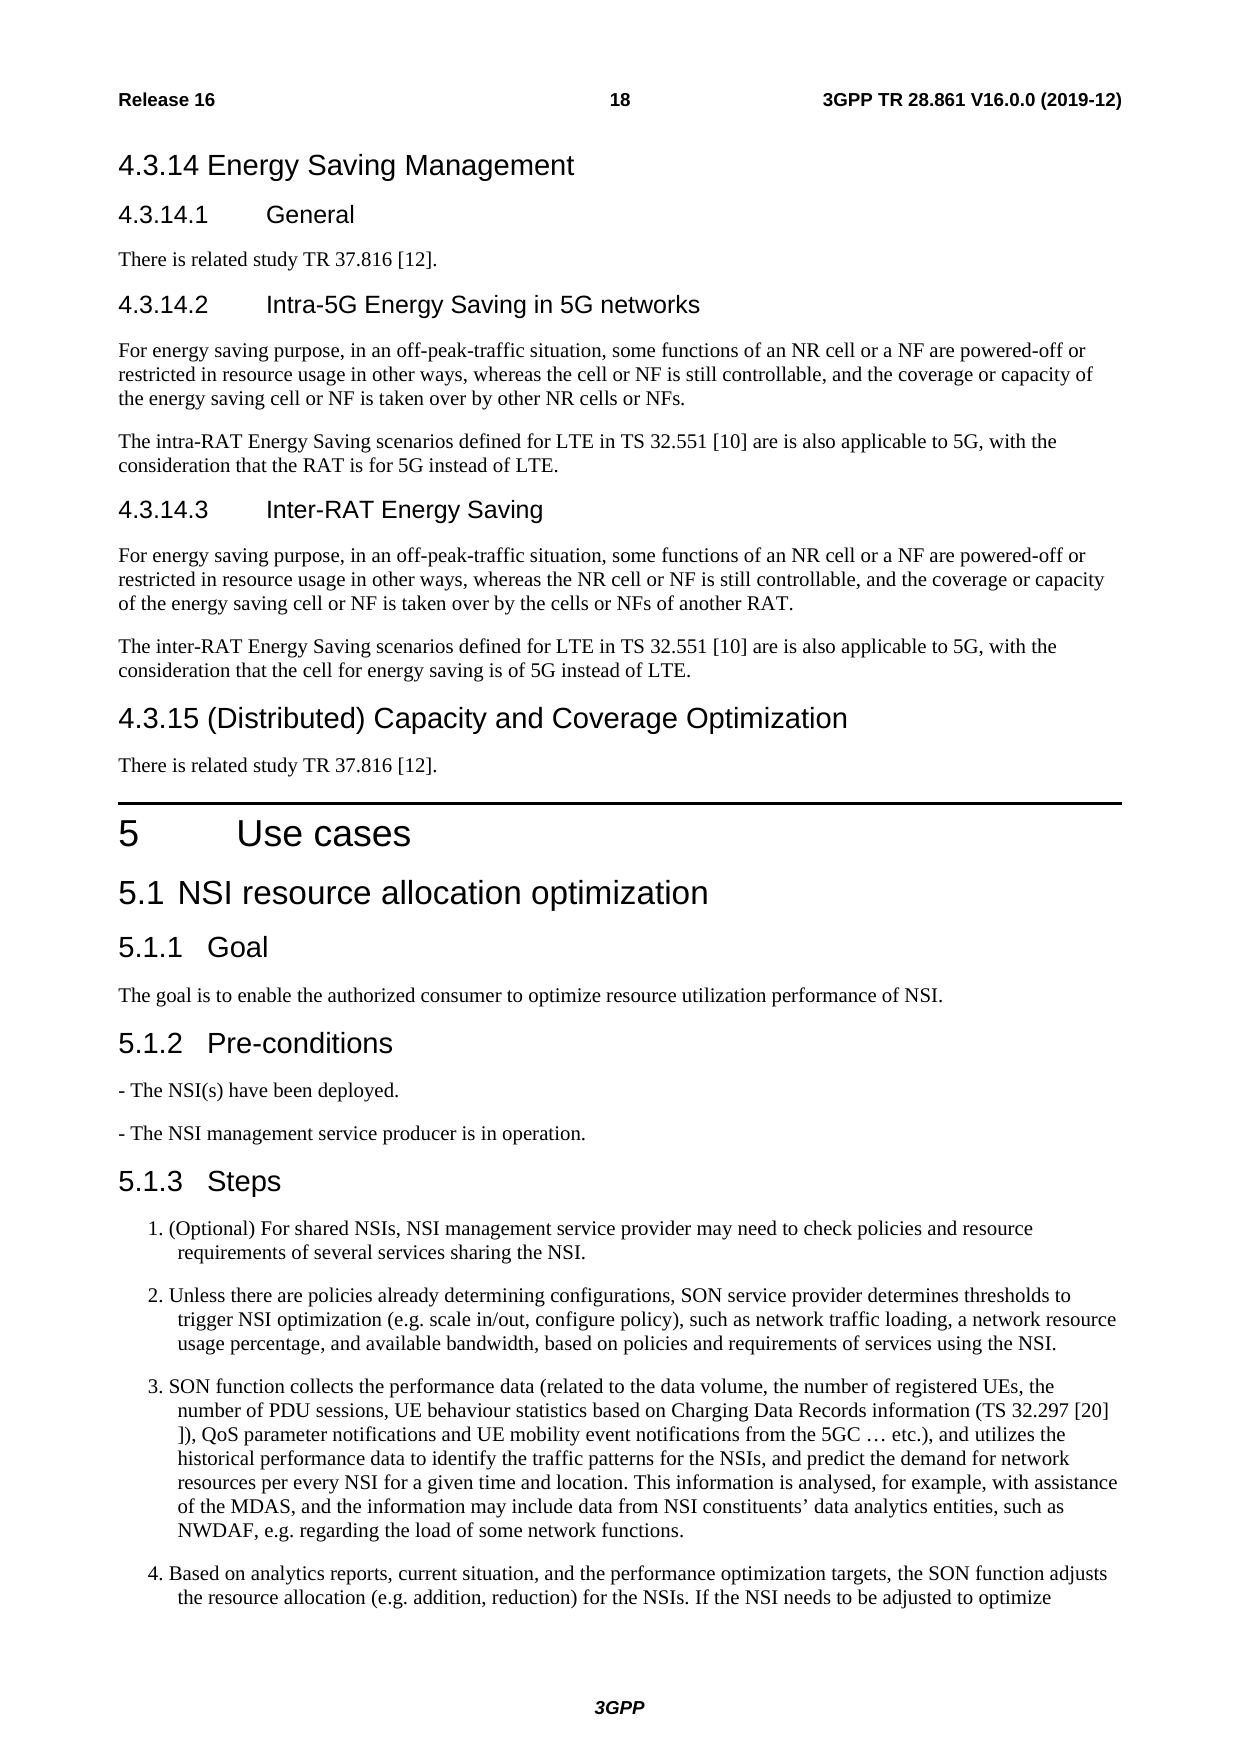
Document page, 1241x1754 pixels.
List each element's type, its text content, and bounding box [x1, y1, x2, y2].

subtitle 5 Use cases [118, 805, 1122, 854]
text - The NSI management service producer is in operation. [118, 1121, 1122, 1145]
text For energy saving purpose, in an off-peak-traffic situation, some functions of an NR cell or a NF are powered-off or restricted in resource usage in other ways, whereas the NR cell or NF is still controllable, and the coverage or capacity of the energy saving cell or NF is taken over by the cells or NFs of another RAT. [118, 543, 1122, 615]
text There is related study TR 37.816 [12]. [118, 753, 1122, 777]
subtitle 4.3.14.1 General [118, 200, 1122, 228]
text 2. Unless there are policies already determining configurations, SON service provider determines thresholds to trigger NSI optimization (e.g. scale in/out, configure policy), such as network traffic loading, a network resource usage percentage, and available bandwidth, based on policies and requirements of services using the NSI. [148, 1283, 1122, 1355]
subtitle 4.3.14.3 Inter-RAT Energy Saving [118, 495, 1122, 524]
subtitle 4.3.14.2 Intra-5G Energy Saving in 5G networks [118, 290, 1122, 319]
text The goal is to enable the authorized consumer to optimize resource utilization performance of NSI. [118, 983, 1122, 1007]
subtitle 5.1 NSI resource allocation optimization [118, 873, 1122, 912]
text - The NSI(s) have been deployed. [118, 1078, 1122, 1102]
subtitle 4.3.15 (Distributed) Capacity and Coverage Optimization [118, 701, 1122, 734]
text There is related study TR 37.816 [12]. [118, 247, 1122, 271]
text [148, 1561, 1122, 1609]
subtitle 4.3.14 Energy Saving Management [118, 147, 1122, 181]
subtitle 5.1.3 Steps [118, 1163, 1122, 1197]
text The inter-RAT Energy Saving scenarios defined for LTE in TS 32.551 [10] are is also applicable to 5G, with the consideration that the cell for energy saving is of 5G instead of LTE. [118, 634, 1122, 682]
text For energy saving purpose, in an off-peak-traffic situation, some functions of an NR cell or a NF are powered-off or restricted in resource usage in other ways, whereas the cell or NF is still controllable, and the coverage or capacity of the energy saving cell or NF is taken over by other NR cells or NFs. [118, 338, 1122, 410]
text 1. (Optional) For shared NSIs, NSI management service provider may need to check policies and resource requirements of several services sharing the NSI. [148, 1216, 1122, 1264]
subtitle 5.1.2 Pre-conditions [118, 1026, 1122, 1059]
subtitle 5.1.1 Goal [118, 931, 1122, 964]
text The intra-RAT Energy Saving scenarios defined for LTE in TS 32.551 [10] are is also applicable to 5G, with the consideration that the RAT is for 5G instead of LTE. [118, 428, 1122, 477]
text 3. SON function collects the performance data (related to the data volume, the number of registered UEs, the number of PDU sessions, UE behaviour statistics based on Charging Data Records information (TS 32.297 [20] ]), QoS parameter notifications and UE mobility event notifications from the 5GC … etc.), and utilizes the historical performance data to identify the traffic patterns for the NSIs, and predict the demand for network resources per every NSI for a given time and location. This information is analysed, for example, with assistance of the MDAS, and the information may include data from NSI constituents’ data analytics entities, such as NWDAF, e.g. regarding the load of some network functions. [148, 1374, 1122, 1542]
